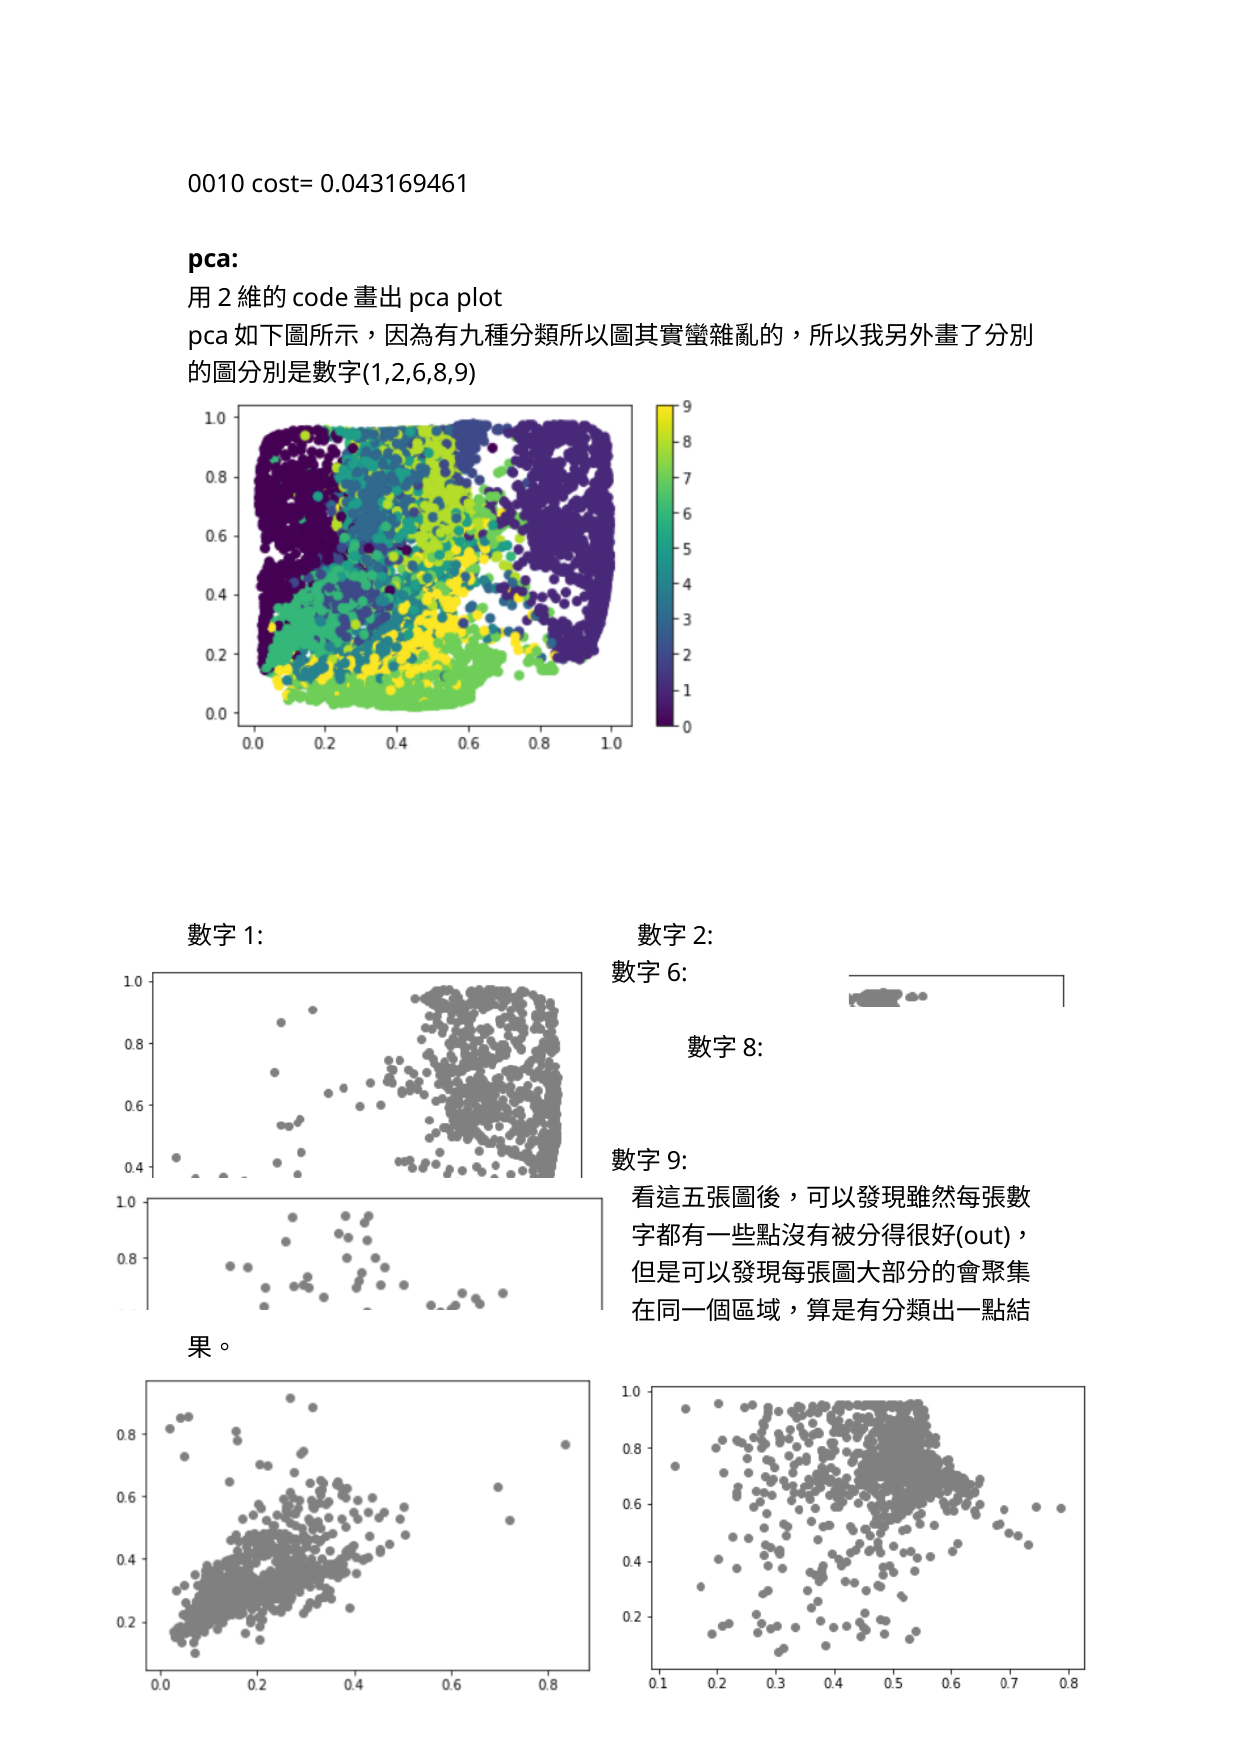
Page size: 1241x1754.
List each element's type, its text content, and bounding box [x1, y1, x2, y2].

text 數字9: [593, 1139, 1053, 1177]
text pca如下圖所示，因為有九種分類所以圖其實蠻雜亂的，所以我另外畫了分別的圖分別是數字(1,2,6,8,9) [187, 314, 1053, 389]
picture [99, 952, 612, 1310]
picture [848, 959, 1077, 1007]
picture [115, 1365, 602, 1710]
picture [603, 1373, 1101, 1705]
text 用2維的code畫出pca plot [187, 277, 1053, 314]
picture [187, 389, 704, 763]
text pca: [187, 239, 1053, 277]
text 看這五張圖後，可以發現雖然每張數字都有一些點沒有被分得很好(out)，但是可以發現每張圖大部分的會聚集在同一個區域，算是有分類出一點結果。 [187, 1177, 1053, 1364]
text 數字6: 數字8: [593, 952, 1053, 1064]
text 0010 cost= 0.043169461 [187, 164, 1053, 202]
text 數字1: 數字2: [187, 914, 1053, 952]
